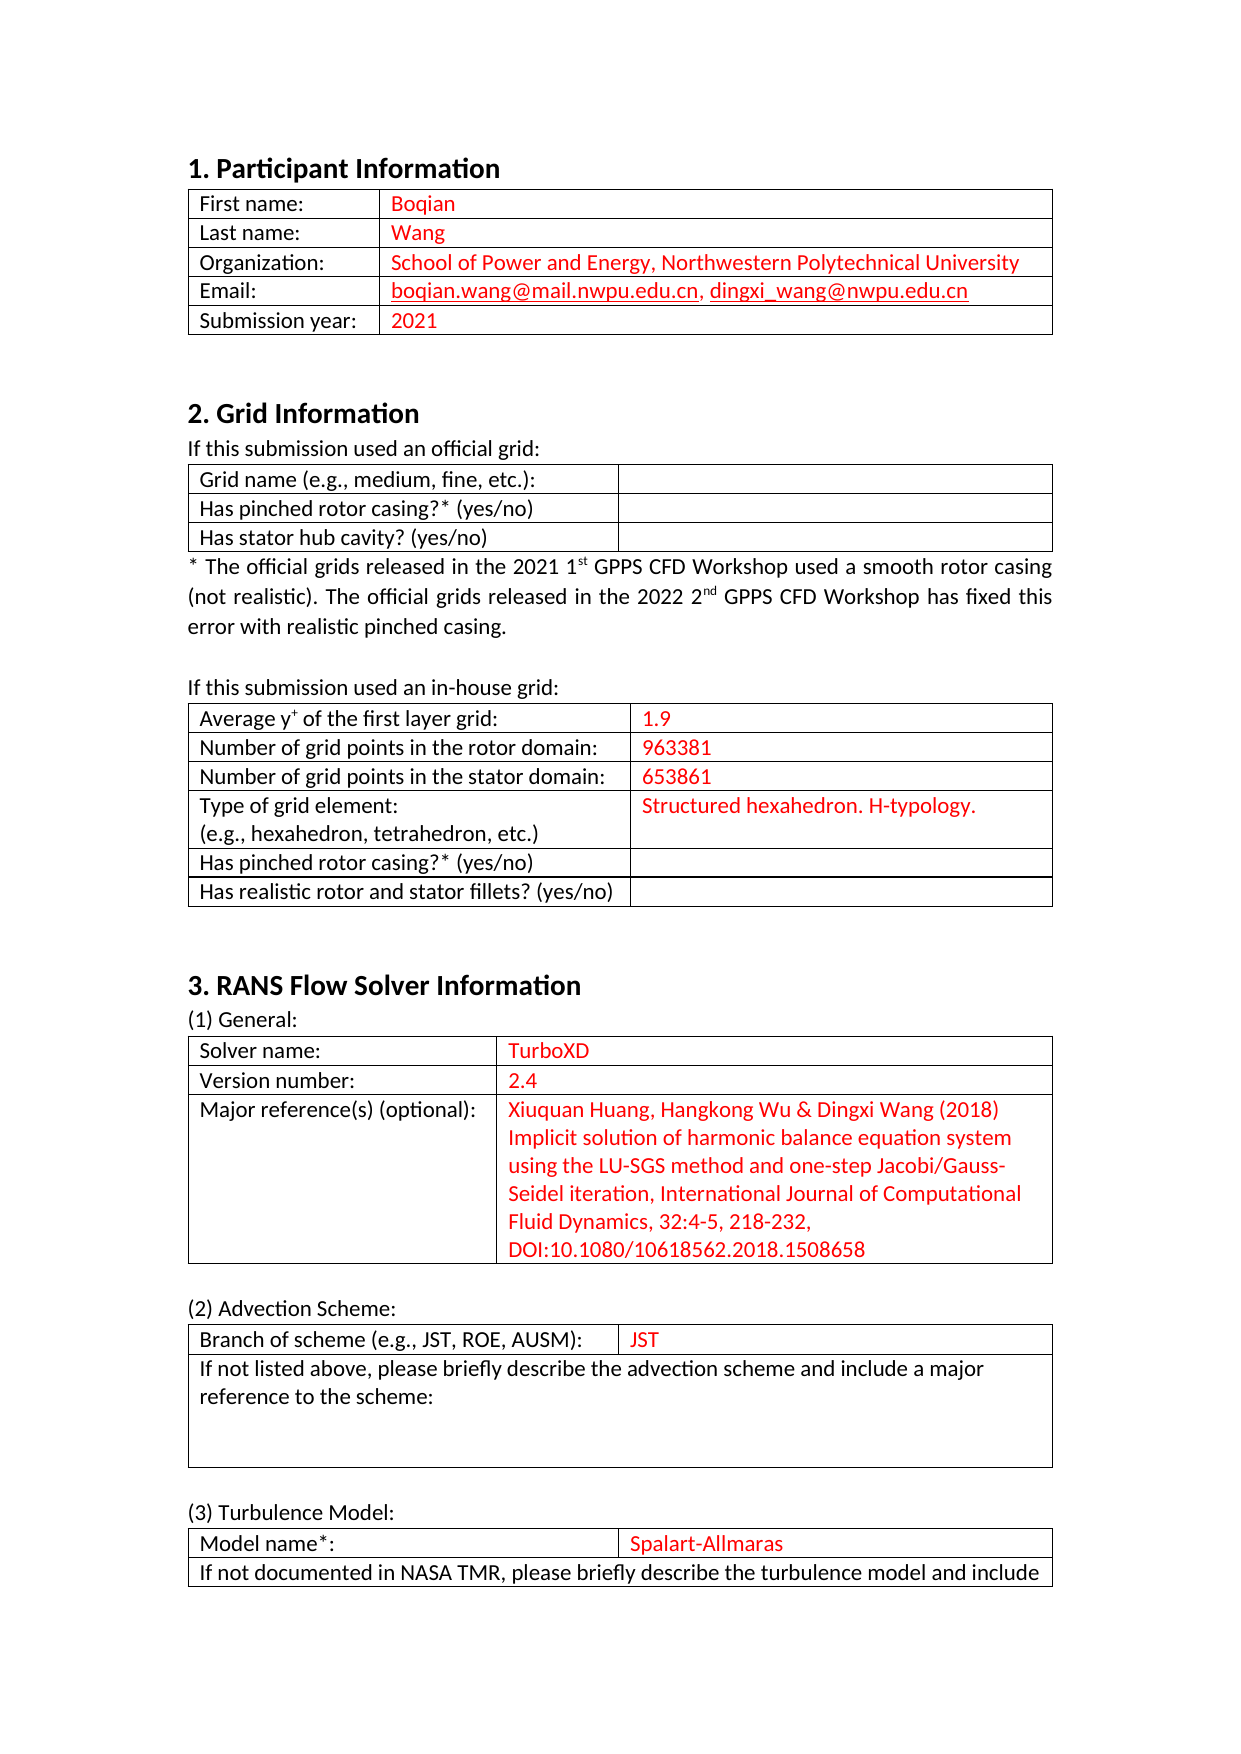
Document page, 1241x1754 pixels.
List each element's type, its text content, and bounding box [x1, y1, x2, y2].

table_cell Has realistic rotor and stator fillets? (yes/no) [189, 878, 630, 906]
text * The official grids released in the 2021 1st GPPS CFD Workshop used a smooth rotor casing (not realistic). The official grids released in the 2022 2nd GPPS CFD Workshop has fixed this error with realistic pinched casing. [187, 552, 1053, 641]
list RANS Flow Solver Information [187, 967, 1053, 1003]
table_header Boqian [380, 190, 1052, 217]
table_header Solver name: [189, 1037, 496, 1065]
table_cell Last name: [189, 219, 379, 247]
table_cell Submission year: [189, 306, 379, 334]
text If this submission used an in-house grid: [187, 673, 1053, 701]
table_header Spalart-Allmaras [619, 1529, 1052, 1557]
table_header JST [619, 1325, 1052, 1353]
table_cell 2.4 [497, 1066, 1052, 1094]
list Grid Information [187, 395, 1053, 431]
table_cell boqian.wang@mail.nwpu.edu.cn, dingxi_wang@nwpu.edu.cn [380, 277, 1052, 305]
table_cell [189, 1558, 1052, 1586]
table_cell Version number: [189, 1066, 496, 1094]
table_cell Number of grid points in the rotor domain: [189, 733, 630, 761]
table_cell [631, 878, 1052, 906]
table_header 1.9 [631, 704, 1052, 732]
table_header Grid name (e.g., medium, fine, etc.): [189, 465, 618, 493]
table_cell Email: [189, 277, 379, 305]
table_cell [619, 494, 1052, 522]
table_cell Major reference(s) (optional): [189, 1095, 496, 1263]
table_cell Has pinched rotor casing?* (yes/no) [189, 494, 618, 522]
table_cell Number of grid points in the stator domain: [189, 762, 630, 790]
table_header Model name*: [189, 1529, 618, 1557]
table_header Average y+ of the first layer grid: [189, 704, 630, 732]
table_header First name: [189, 190, 379, 217]
table_cell Structured hexahedron. H-typology. [631, 791, 1052, 847]
text (1) General: [187, 1005, 1053, 1033]
table_cell 653861 [631, 762, 1052, 790]
table_cell Wang [380, 219, 1052, 247]
table_cell 2021 [380, 306, 1052, 334]
table_cell Has stator hub cavity? (yes/no) [189, 523, 618, 551]
table_cell [619, 523, 1052, 551]
table_cell If not listed above, please briefly describe the advection scheme and include a major reference to the scheme: [189, 1355, 1052, 1467]
table_cell School of Power and Energy, Northwestern Polytechnical University [380, 248, 1052, 276]
text (3) Turbulence Model: [187, 1498, 1053, 1526]
table_cell Type of grid element: (e.g., hexahedron, tetrahedron, etc.) [189, 791, 630, 847]
table_header [619, 465, 1052, 493]
table_cell 963381 [631, 733, 1052, 761]
table_cell Has pinched rotor casing?* (yes/no) [189, 849, 630, 876]
table_cell Xiuquan Huang, Hangkong Wu & Dingxi Wang (2018) Implicit solution of harmonic balance equation system using the LU-SGS method and one-step Jacobi/Gauss-Seidel iteration, International Journal of Computational Fluid Dynamics, 32:4-5, 218-232, DOI:10.1080/10618562.2018.1508658 [497, 1095, 1052, 1263]
table_cell [631, 849, 1052, 876]
table_header Branch of scheme (e.g., JST, ROE, AUSM): [189, 1325, 618, 1353]
table_cell Organization: [189, 248, 379, 276]
list Participant Information [187, 150, 1053, 186]
text If this submission used an official grid: [187, 434, 1053, 462]
table_header TurboXD [497, 1037, 1052, 1065]
text (2) Advection Scheme: [187, 1294, 1053, 1322]
